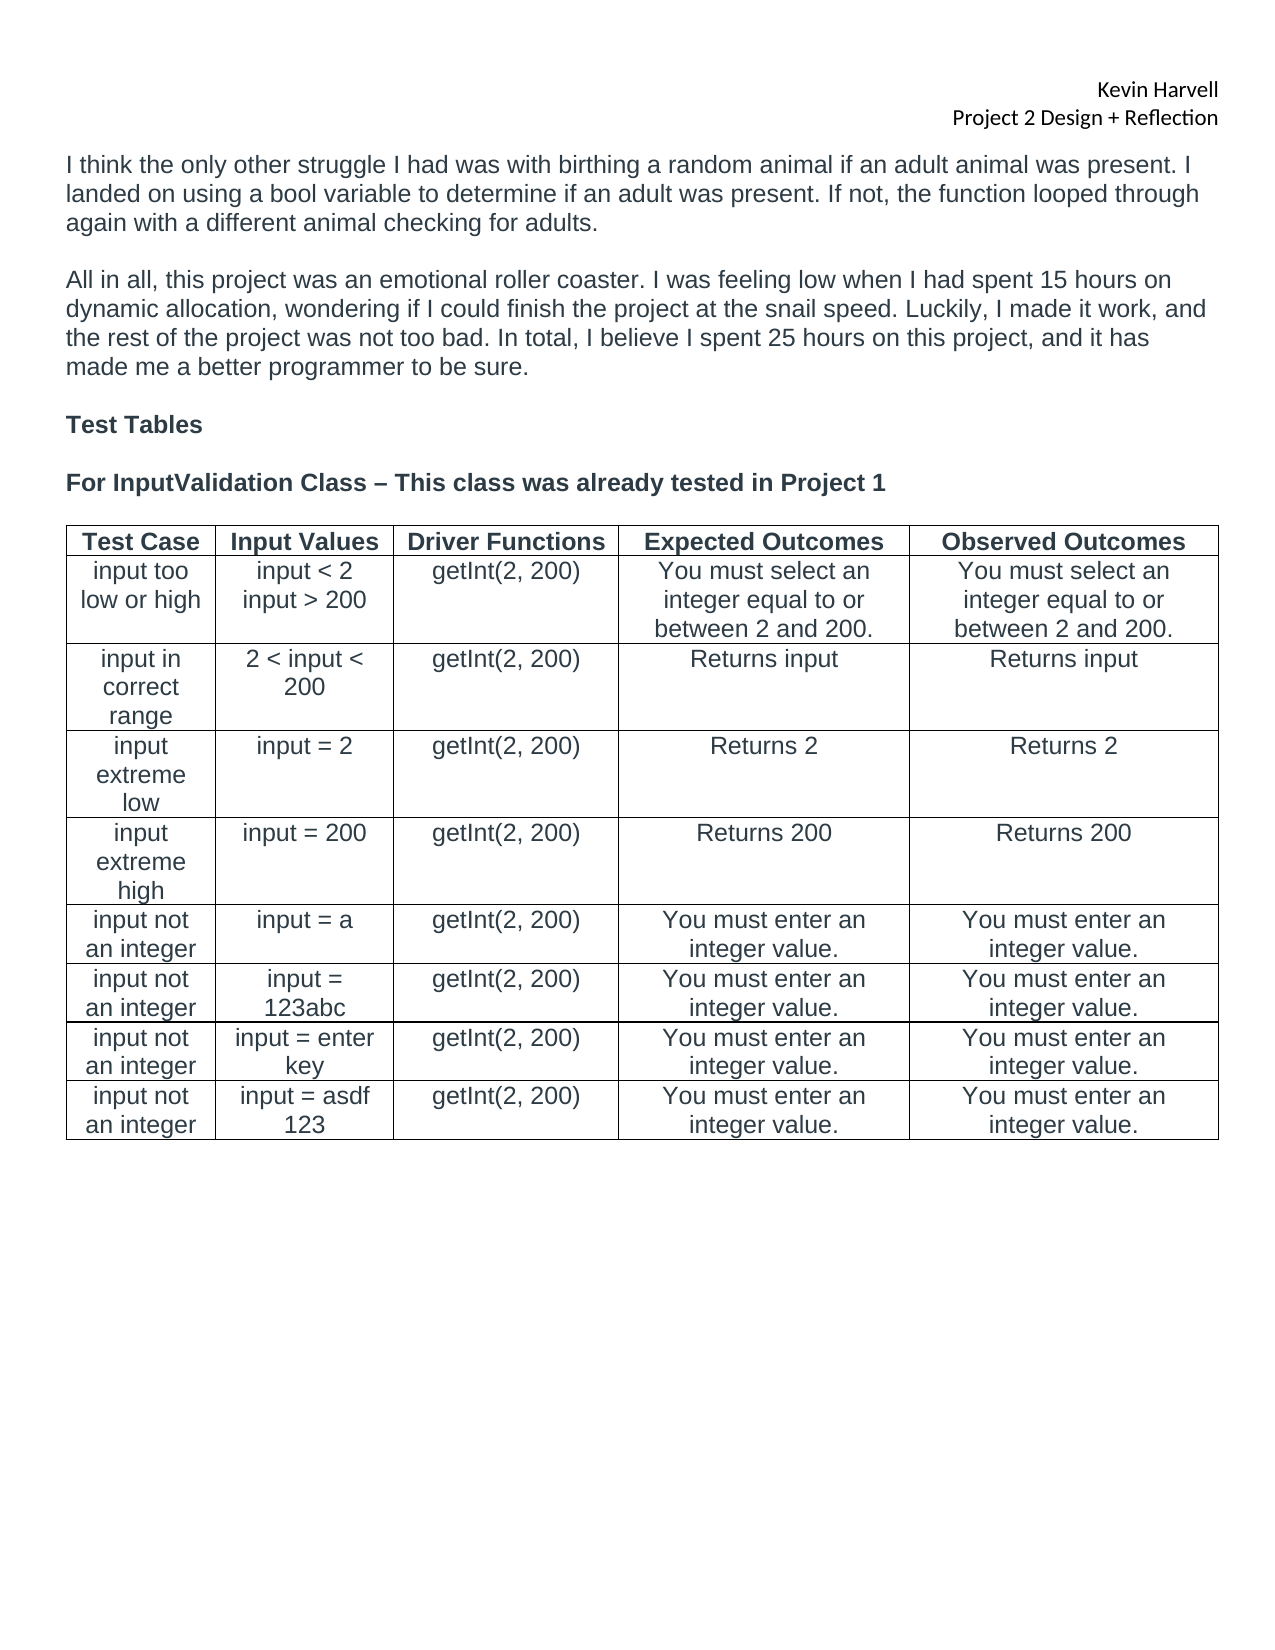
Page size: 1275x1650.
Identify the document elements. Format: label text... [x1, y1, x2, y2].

table_cell input = 2 [216, 731, 393, 817]
table_header Expected Outcomes [619, 526, 909, 555]
table_cell getInt(2, 200) [394, 905, 618, 963]
table_cell Returns 2 [619, 731, 909, 817]
text I think the only other struggle I had was with birthing a random animal if an adult animal was present. I landed on using a bool variable to determine if an adult was present. If not, the function looped through again with a different animal checking for adults. [66, 150, 1219, 236]
table_cell getInt(2, 200) [394, 1081, 618, 1138]
table_cell You must enter an integer value. [619, 905, 909, 963]
table_cell getInt(2, 200) [394, 964, 618, 1021]
table_cell You must enter an integer value. [910, 964, 1218, 1021]
table_cell You must select an integer equal to or between 2 and 200. [910, 556, 1218, 642]
table_cell You must enter an integer value. [910, 1023, 1218, 1080]
table_cell input extreme low [67, 731, 215, 817]
table_cell input = a [216, 905, 393, 963]
table_cell getInt(2, 200) [394, 818, 618, 904]
table_cell You must select an integer equal to or between 2 and 200. [619, 556, 909, 642]
table_cell getInt(2, 200) [394, 644, 618, 730]
table_cell Returns input [619, 644, 909, 730]
table_header Driver Functions [394, 526, 618, 555]
text For InputValidation Class – This class was already tested in Project 1 [66, 467, 1219, 496]
table_cell input not an integer [67, 905, 215, 963]
table_cell You must enter an integer value. [619, 964, 909, 1021]
table_cell getInt(2, 200) [394, 556, 618, 642]
table_cell input not an integer [67, 1023, 215, 1080]
table_cell getInt(2, 200) [394, 731, 618, 817]
table_cell You must enter an integer value. [910, 905, 1218, 963]
table_cell getInt(2, 200) [394, 1023, 618, 1080]
table_cell Returns input [910, 644, 1218, 730]
table_header Input Values [216, 526, 393, 555]
table_cell input not an integer [67, 1081, 215, 1138]
table_cell input = asdf 123 [216, 1081, 393, 1138]
table_header Observed Outcomes [910, 526, 1218, 555]
table_cell input not an integer [67, 964, 215, 1021]
table_cell Returns 200 [910, 818, 1218, 904]
table_cell input < 2 input > 200 [216, 556, 393, 642]
table_cell input in correct range [67, 644, 215, 730]
table_cell input = 123abc [216, 964, 393, 1021]
text Test Tables [66, 409, 1219, 438]
table_cell You must enter an integer value. [910, 1081, 1218, 1138]
table_cell Returns 2 [910, 731, 1218, 817]
table_cell Returns 200 [619, 818, 909, 904]
table_cell 2 < input < 200 [216, 644, 393, 730]
table_cell input = enter key [216, 1023, 393, 1080]
text All in all, this project was an emotional roller coaster. I was feeling low when I had spent 15 hours on dynamic allocation, wondering if I could finish the project at the snail speed. Luckily, I made it work, and the rest of the project was not too bad. In total, I believe I spent 25 hours on this project, and it has made me a better programmer to be sure. [66, 265, 1219, 380]
table_cell You must enter an integer value. [619, 1023, 909, 1080]
table_cell input = 200 [216, 818, 393, 904]
table_cell input too low or high [67, 556, 215, 642]
table_header Test Case [67, 526, 215, 555]
table_cell You must enter an integer value. [619, 1081, 909, 1138]
table_cell input extreme high [67, 818, 215, 904]
